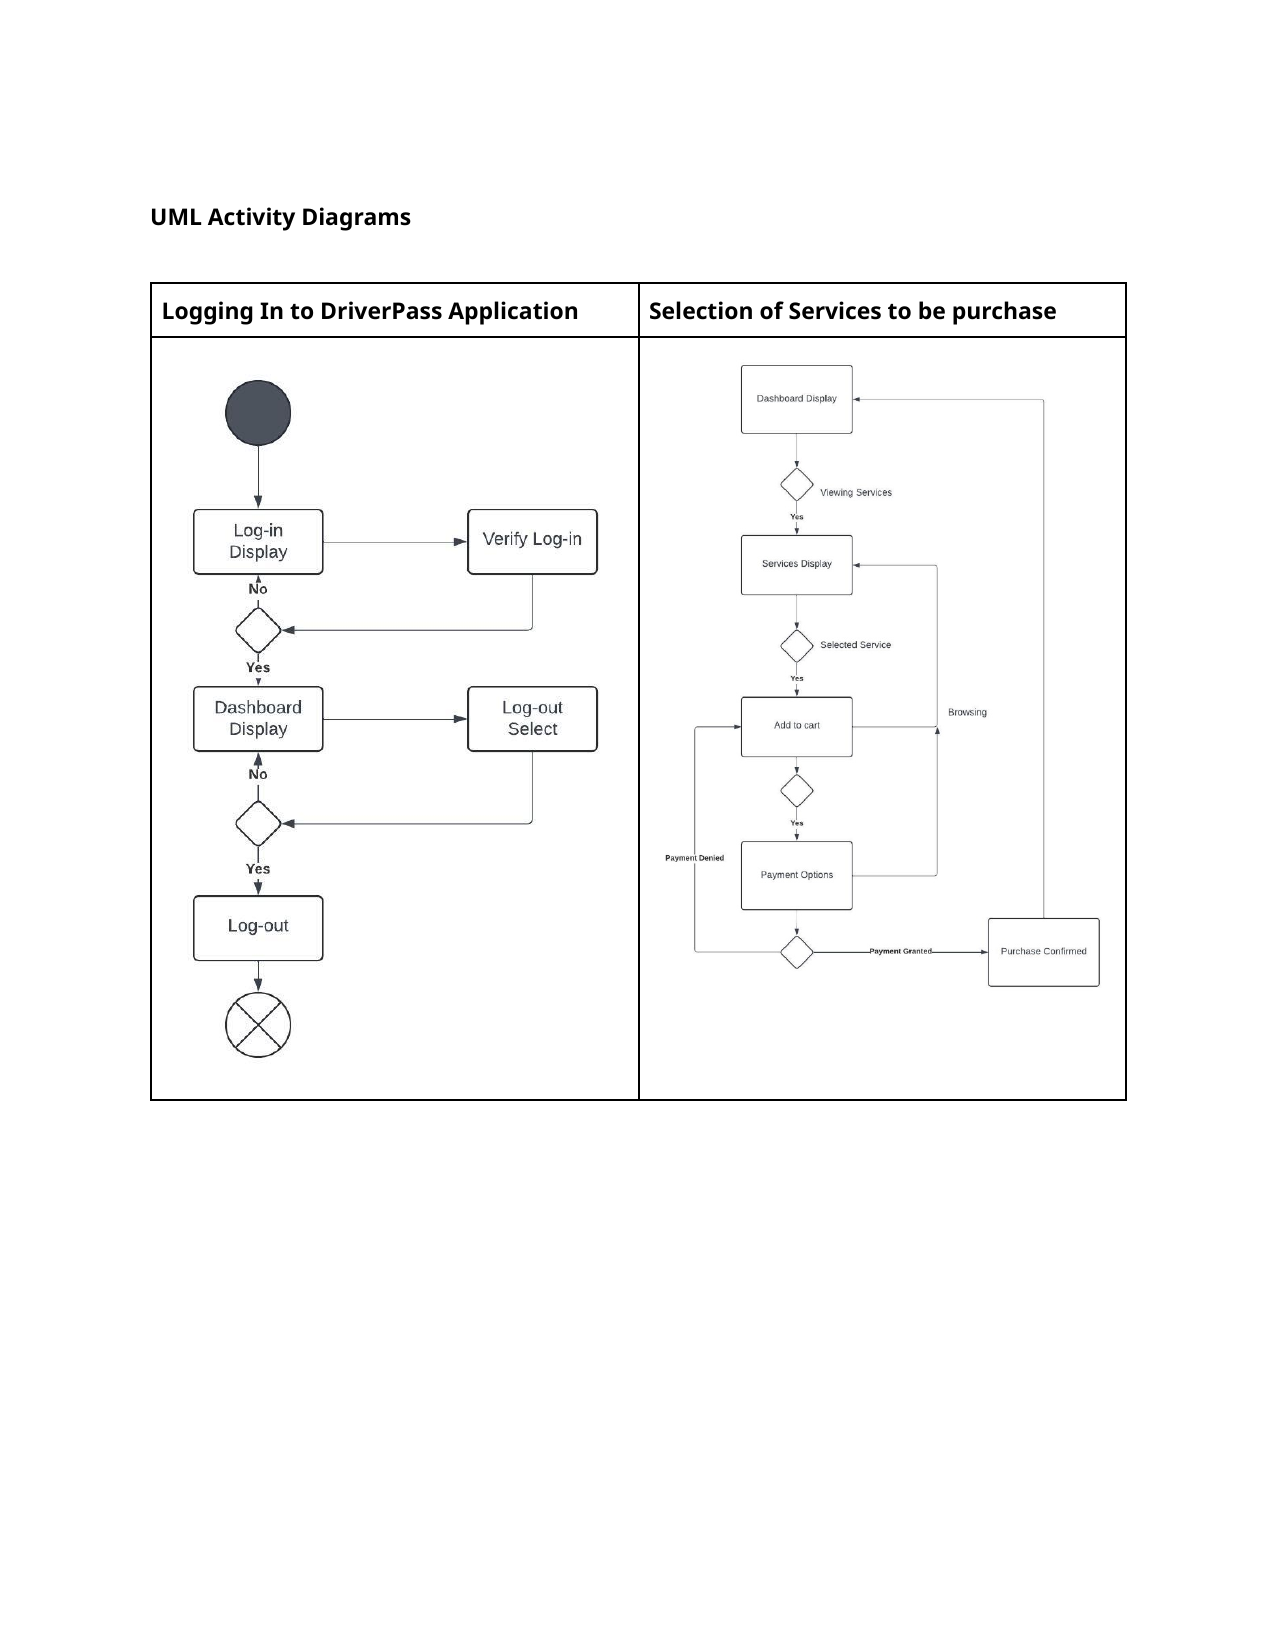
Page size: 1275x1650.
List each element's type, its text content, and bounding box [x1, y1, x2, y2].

table_cell [152, 338, 638, 1099]
table_header Logging In to DriverPass Application [152, 284, 638, 336]
picture [648, 348, 1116, 1003]
table_header Selection of Services to be purchase [640, 284, 1125, 336]
text UML Activity Diagrams [150, 200, 1125, 232]
picture [161, 348, 629, 1089]
table_cell [640, 338, 1125, 1099]
